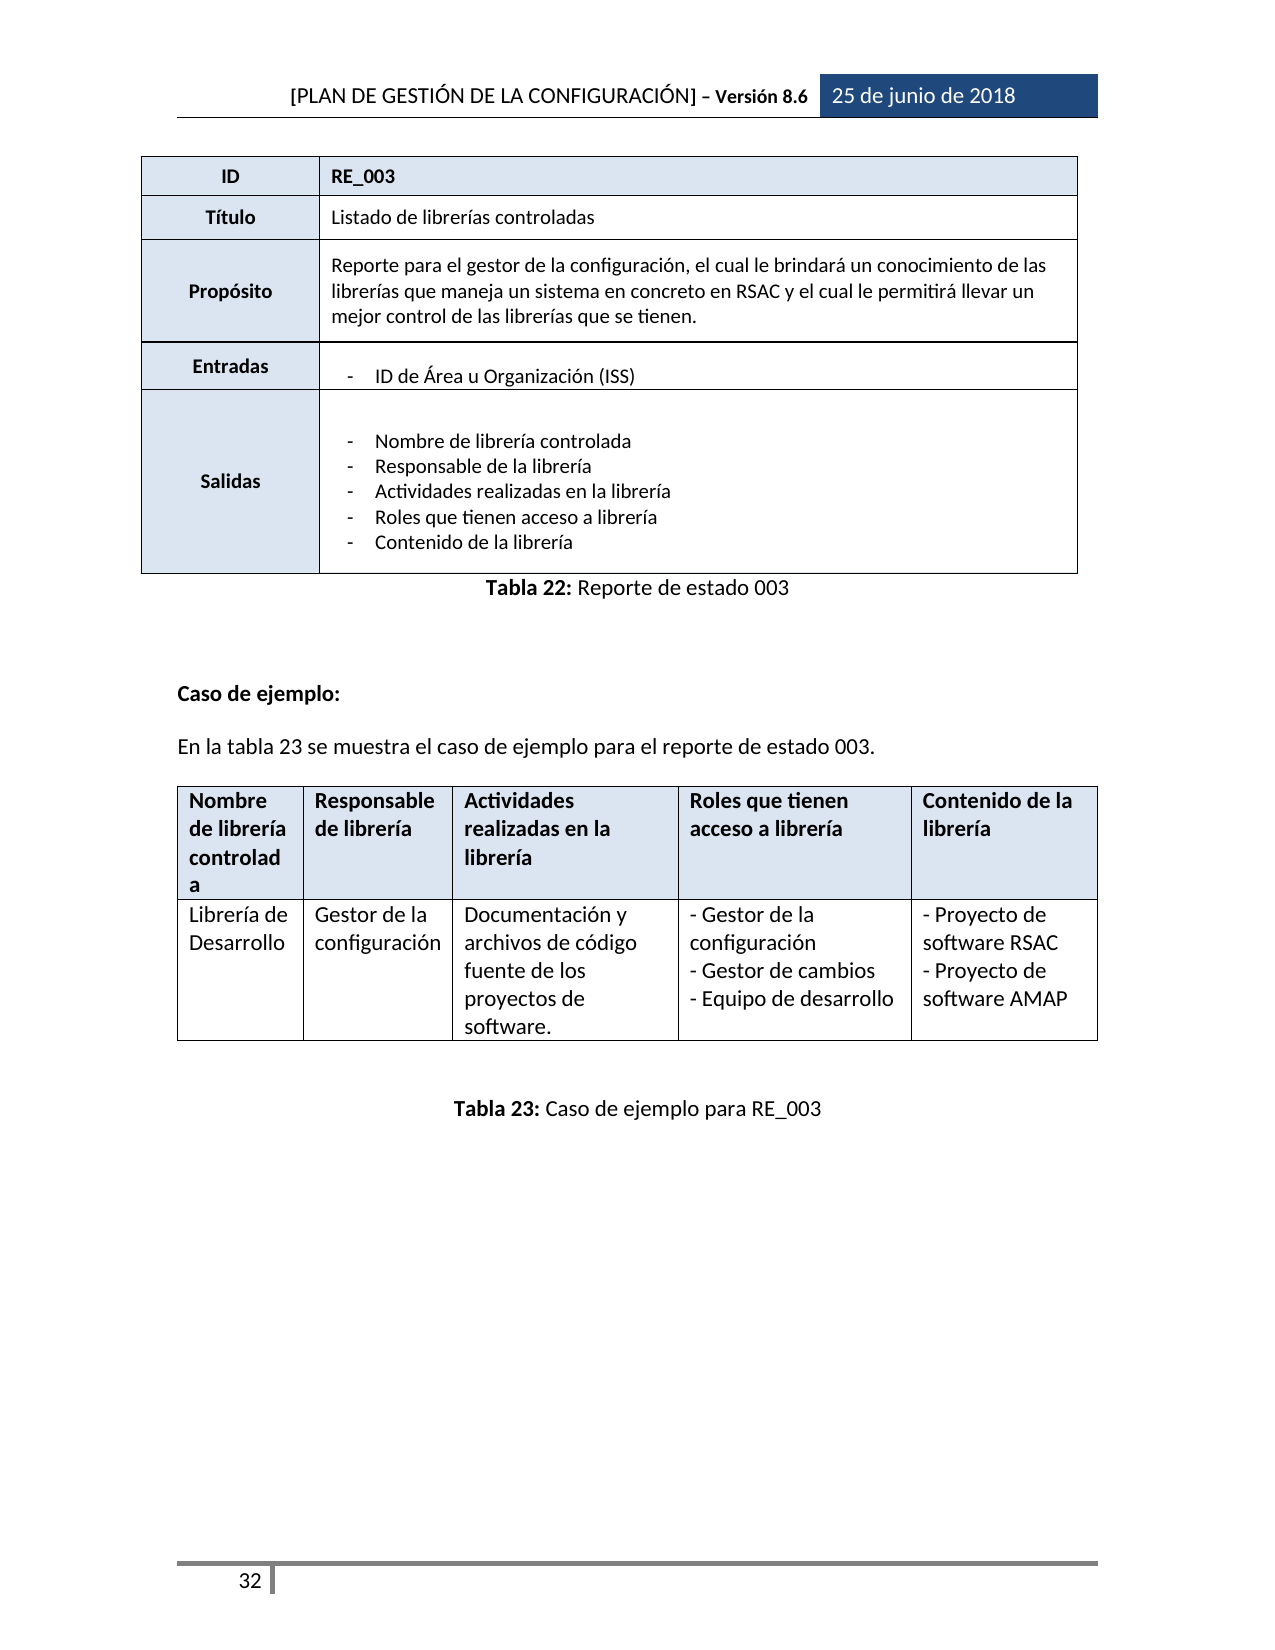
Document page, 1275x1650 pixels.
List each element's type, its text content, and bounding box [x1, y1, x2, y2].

table_header Contenido de la librería [912, 787, 1097, 899]
text Tabla 23: Caso de ejemplo para RE_003 [177, 1094, 1098, 1122]
table_cell Listado de librerías controladas [320, 196, 1077, 239]
text Caso de ejemplo: [177, 679, 1098, 707]
table_cell Entradas [142, 343, 319, 389]
table_cell Título [142, 196, 319, 239]
table_header Roles que tienen acceso a librería [679, 787, 911, 899]
table_header Responsable de librería [304, 787, 452, 899]
table_cell Gestor de la configuración [304, 900, 452, 1040]
table_cell Librería de Desarrollo [178, 900, 303, 1040]
table_cell Documentación y archivos de código fuente de los proyectos de software. [453, 900, 678, 1040]
table_cell Propósito [142, 240, 319, 341]
text Tabla 22: Reporte de estado 003 [177, 148, 1098, 601]
table_header Actividades realizadas en la librería [453, 787, 678, 899]
table_cell Nombre de librería controlada Responsable de la librería Actividades realizadas en la librería Roles que tienen acceso a librería Contenido de la librería [320, 390, 1077, 572]
text En la tabla 23 se muestra el caso de ejemplo para el reporte de estado 003. [177, 732, 1098, 761]
table_cell - Gestor de la configuración - Gestor de cambios - Equipo de desarrollo [679, 900, 911, 1040]
table_cell - Proyecto de software RSAC - Proyecto de software AMAP [912, 900, 1097, 1040]
table_cell Salidas [142, 390, 319, 572]
table_header RE_003 [320, 157, 1077, 194]
table_header ID [142, 157, 319, 194]
table_cell ID de Área u Organización (ISS) [320, 343, 1077, 389]
table_header Nombre de librería controlada [178, 787, 303, 899]
table_cell Reporte para el gestor de la configuración, el cual le brindará un conocimiento de las librerías que maneja un sistema en concreto en RSAC y el cual le permitirá llevar un mejor control de las librerías que se tienen. [320, 240, 1077, 341]
